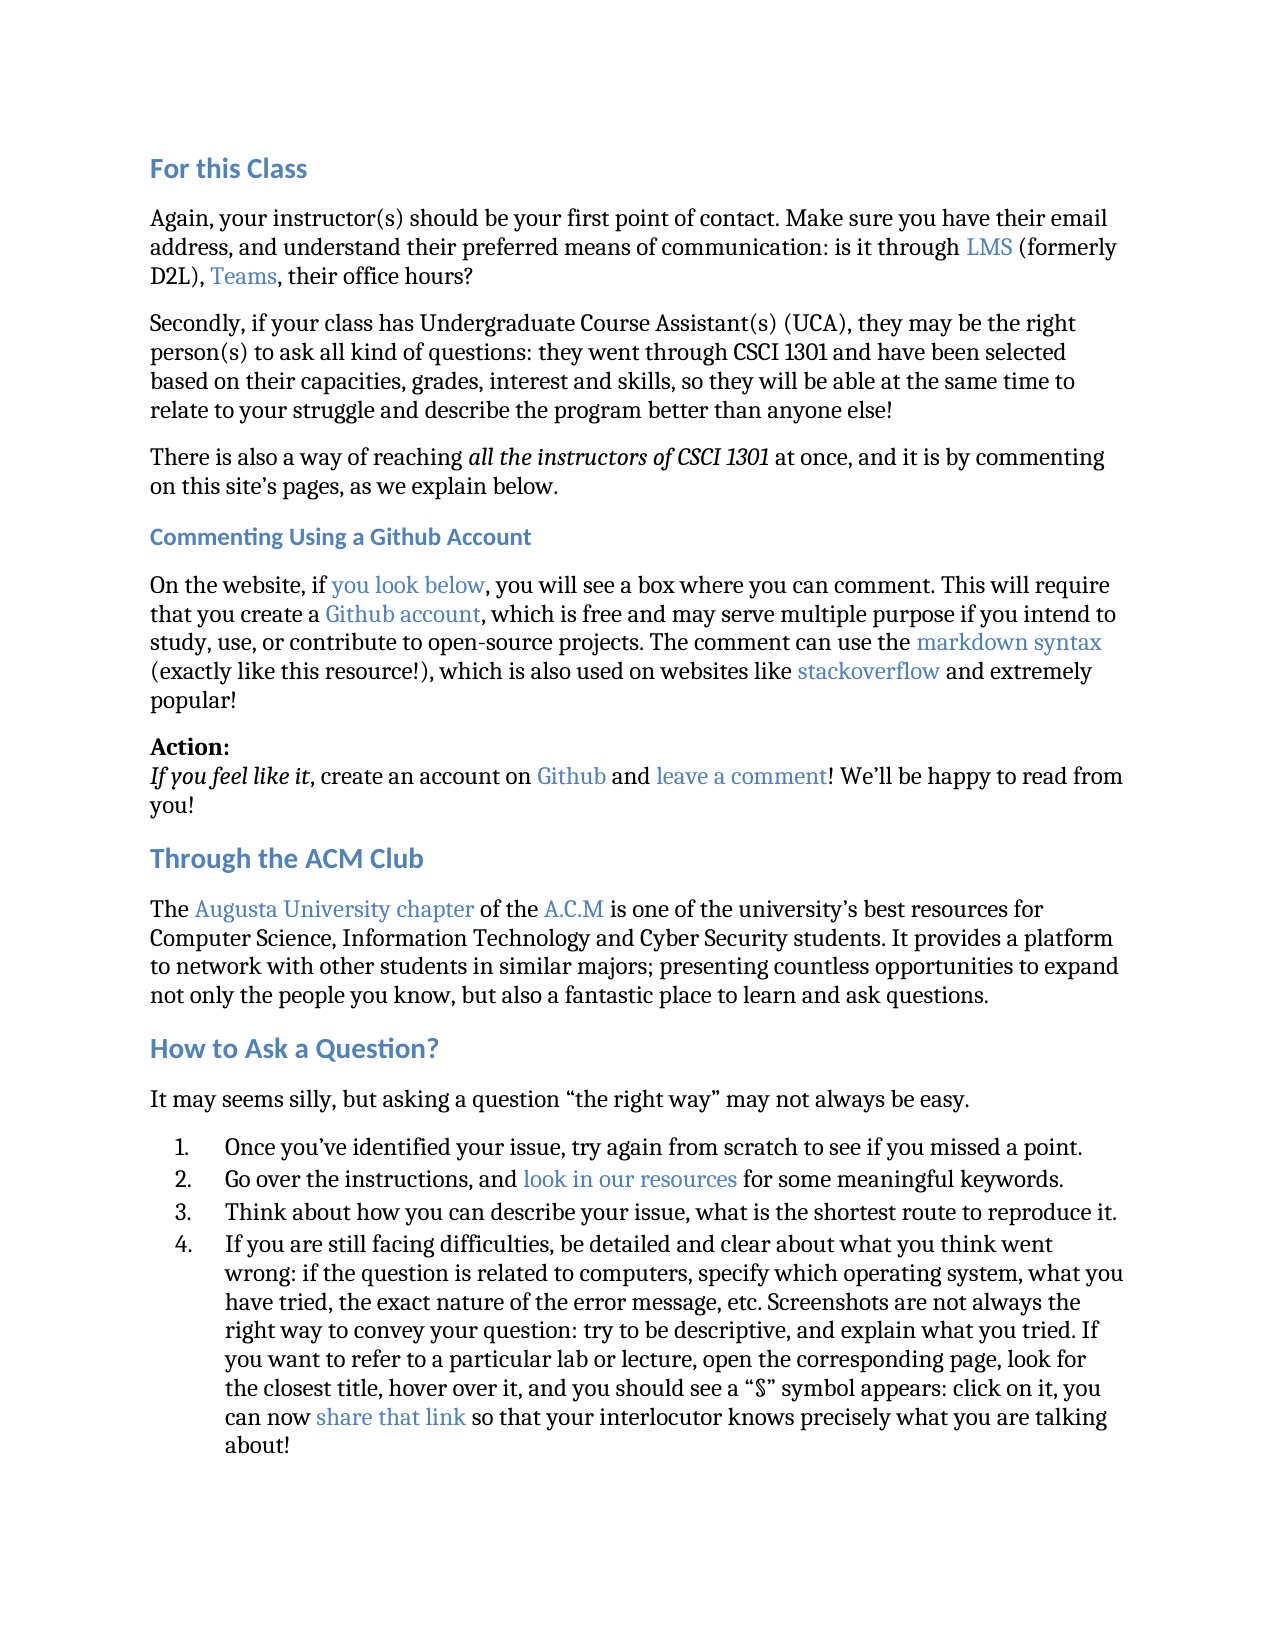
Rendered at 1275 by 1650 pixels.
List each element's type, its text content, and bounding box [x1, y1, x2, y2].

text If you feel like it, create an account on Github and leave a comment! We’ll be happy to read from you! [150, 762, 1125, 819]
subtitle Through the ACM Club [150, 840, 1125, 876]
subtitle Commenting Using a Github Account [150, 521, 1125, 552]
text Secondly, if your class has Undergraduate Course Assistant(s) (UCA), they may be the right person(s) to ask all kind of questions: they went through CSCI 1301 and have been selected based on their capacities, grades, interest and skills, so they will be able at the same time to relate to your struggle and describe the program better than anyone else! [150, 309, 1125, 424]
subtitle How to Ask a Question? [150, 1031, 1125, 1066]
list Think about how you can describe your issue, what is the shortest route to reproduce it. [175, 1197, 1125, 1226]
text The Augusta University chapter of the A.C.M is one of the university’s best resources for Computer Science, Information Technology and Cyber Security students. It provides a platform to network with other students in similar majors; presenting countless opportunities to expand not only the people you know, but also a fantastic place to learn and ask questions. [150, 895, 1125, 1010]
list Go over the instructions, and look in our resources for some meaningful keywords. [175, 1165, 1125, 1194]
list Once you’ve identified your issue, try again from scratch to see if you missed a point. [175, 1132, 1125, 1161]
text Again, your instructor(s) should be your first point of contact. Make sure you have their email address, and understand their preferred means of communication: is it through LMS (formerly D2L), Teams, their office hours? [150, 204, 1125, 291]
list If you are still facing difficulties, be detailed and clear about what you think went wrong: if the question is related to computers, specify which operating system, what you have tried, the exact nature of the error message, etc. Screenshots are not always the right way to convey your question: try to be descriptive, and explain what you tried. If you want to refer to a particular lab or lecture, open the corresponding page, look for the closest title, hover over it, and you should see a “§” symbol appears: click on it, you can now share that link so that your interlocutor knows precisely what you are talking about! [175, 1230, 1125, 1460]
text It may seems silly, but asking a question “the right way” may not always be easy. [150, 1085, 1125, 1114]
text On the website, if you look below, you will see a box where you can comment. This will require that you create a Github account, which is free and may serve multiple purpose if you intend to study, use, or contribute to open-source projects. The comment can use the markdown syntax (exactly like this resource!), which is also used on websites like stackoverflow and extremely popular! [150, 571, 1125, 714]
subtitle For this Class [150, 150, 1125, 186]
text There is also a way of reaching all the instructors of CSCI 1301 at once, and it is by commenting on this site’s pages, as we explain below. [150, 443, 1125, 501]
text Action: [150, 733, 1125, 762]
